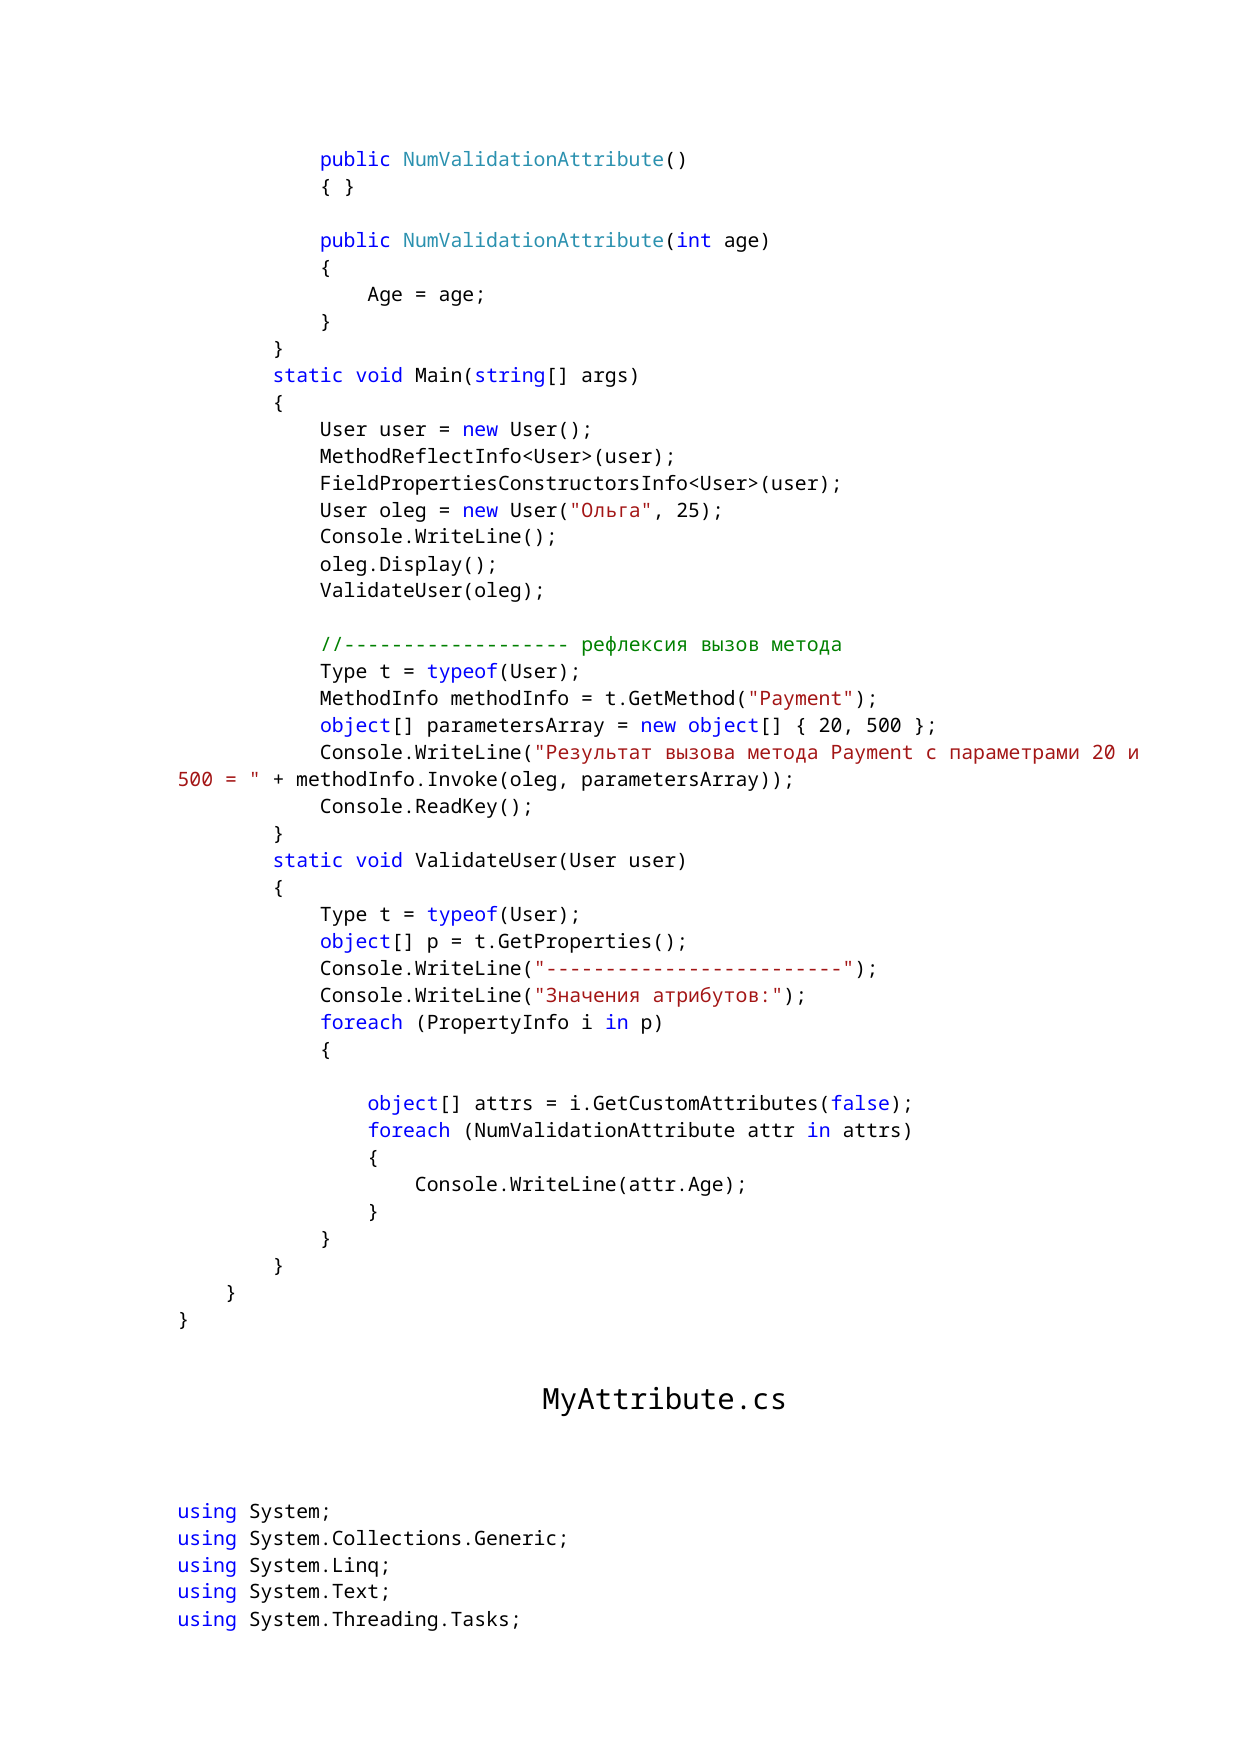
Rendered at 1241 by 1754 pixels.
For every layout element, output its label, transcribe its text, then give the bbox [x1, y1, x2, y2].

text User oleg = new User("Ольга", 25); [177, 496, 1152, 523]
text using System.Linq; [177, 1551, 1152, 1578]
text foreach (NumValidationAttribute attr in attrs) [177, 1116, 1152, 1143]
text foreach (PropertyInfo i in p) [177, 1008, 1152, 1035]
text //------------------- рефлексия вызов метода [177, 631, 1152, 658]
text Type t = typeof(User); [177, 901, 1152, 927]
text { [177, 388, 1152, 415]
text { [177, 1035, 1152, 1062]
text oleg.Display(); [177, 550, 1152, 577]
text Console.WriteLine("Результат вызова метода Payment с параметрами 20 и 500 = " + methodInfo.Invoke(oleg, parametersArray)); [177, 739, 1152, 793]
text object[] parametersArray = new object[] { 20, 500 }; [177, 712, 1152, 739]
text public NumValidationAttribute() [177, 145, 1152, 172]
text Console.WriteLine(attr.Age); [177, 1170, 1152, 1197]
text } [177, 1251, 1152, 1278]
text static void Main(string[] args) [177, 361, 1152, 388]
text object[] p = t.GetProperties(); [177, 927, 1152, 954]
text MethodReflectInfo<User>(user); [177, 442, 1152, 469]
text Age = age; [177, 280, 1152, 307]
text } [177, 1305, 1152, 1332]
text object[] attrs = i.GetCustomAttributes(false); [177, 1089, 1152, 1116]
text { [177, 873, 1152, 901]
text using System.Threading.Tasks; [177, 1605, 1152, 1632]
text MethodInfo methodInfo = t.GetMethod("Payment"); [177, 685, 1152, 712]
text } [177, 819, 1152, 847]
text Console.WriteLine("Значения атрибутов:"); [177, 981, 1152, 1008]
text static void ValidateUser(User user) [177, 847, 1152, 873]
text Type t = typeof(User); [177, 658, 1152, 685]
text { [177, 253, 1152, 280]
text Console.WriteLine(); [177, 523, 1152, 550]
text } [177, 1224, 1152, 1251]
text } [177, 334, 1152, 361]
text MyAttribute.cs [177, 1378, 1152, 1418]
text User user = new User(); [177, 415, 1152, 442]
text { } [177, 172, 1152, 199]
text public NumValidationAttribute(int age) [177, 226, 1152, 253]
text { [177, 1143, 1152, 1170]
text using System.Text; [177, 1578, 1152, 1605]
text ValidateUser(oleg); [177, 577, 1152, 604]
text using System; [177, 1497, 1152, 1524]
text } [177, 1197, 1152, 1224]
text Console.WriteLine("-------------------------"); [177, 954, 1152, 981]
text } [177, 307, 1152, 334]
text using System.Collections.Generic; [177, 1524, 1152, 1551]
text FieldPropertiesConstructorsInfo<User>(user); [177, 469, 1152, 496]
text Console.ReadKey(); [177, 793, 1152, 819]
text } [177, 1278, 1152, 1305]
